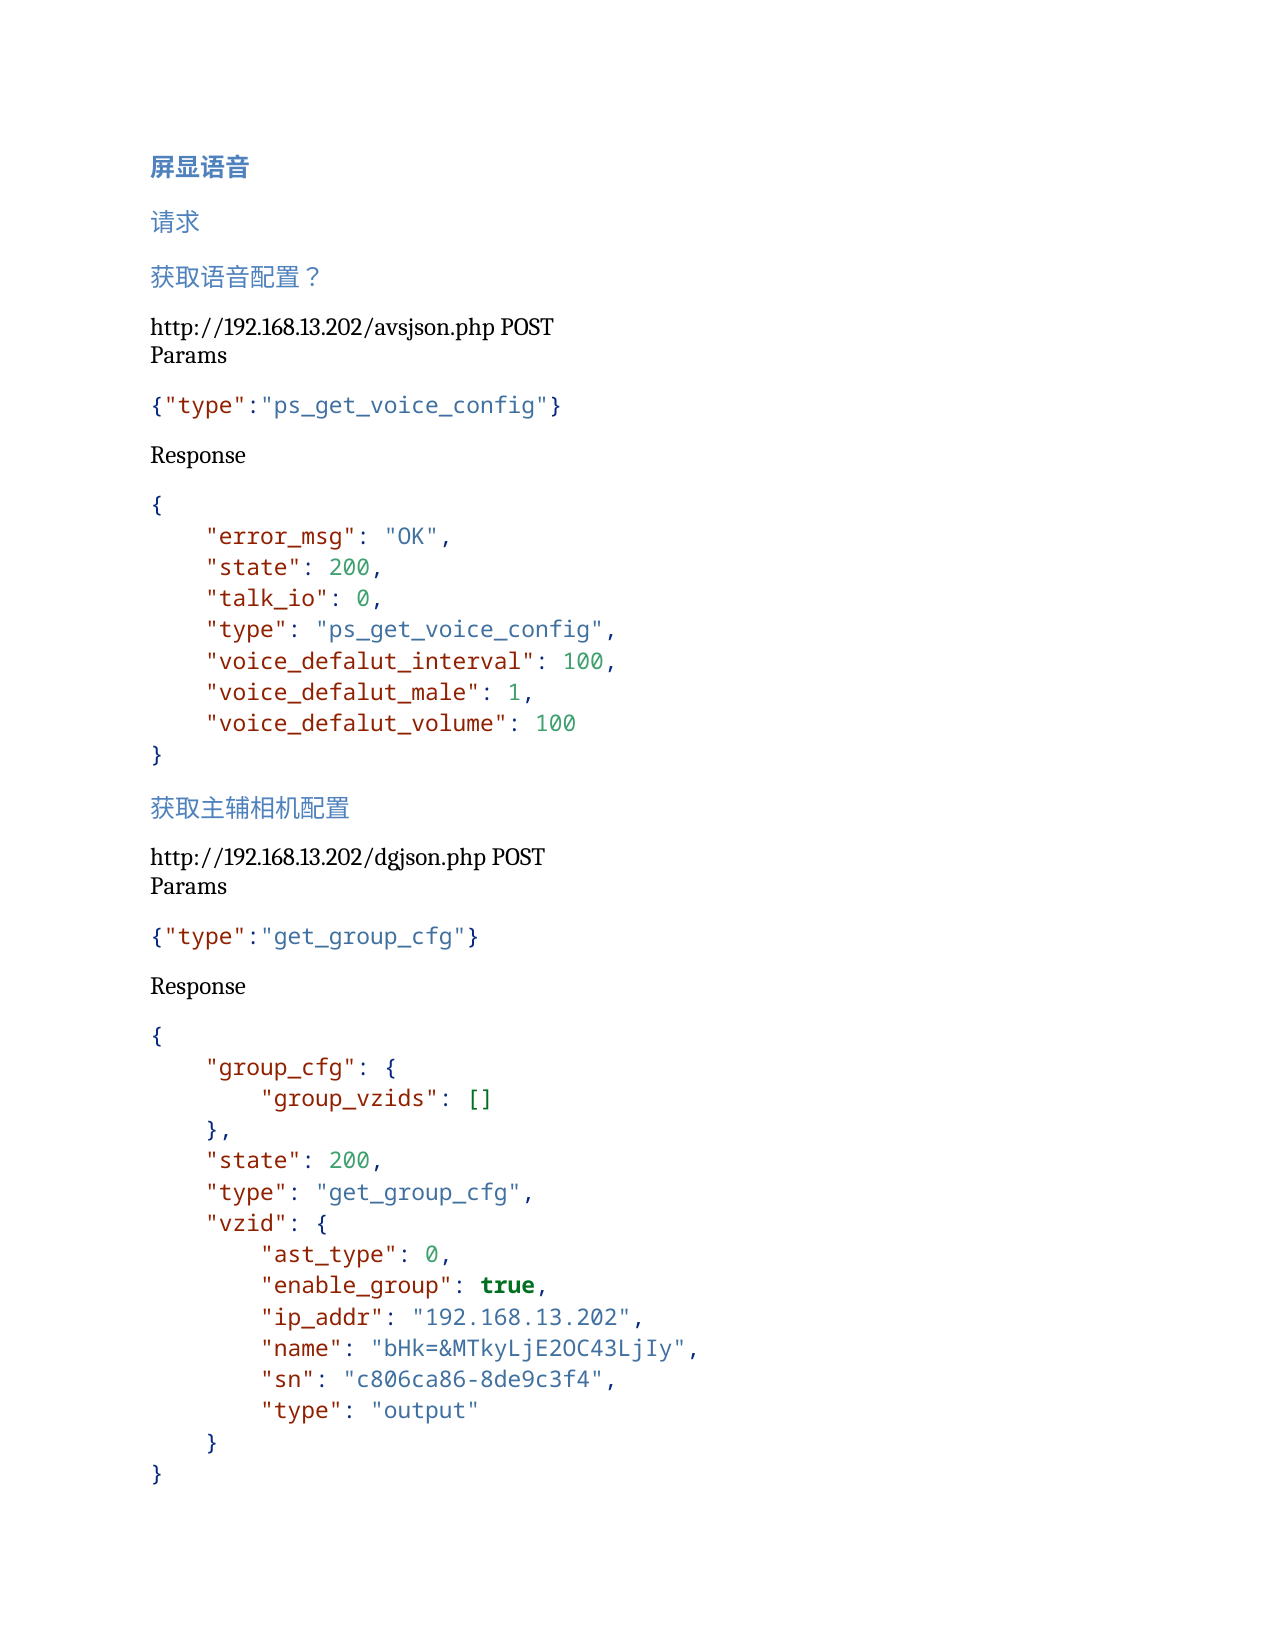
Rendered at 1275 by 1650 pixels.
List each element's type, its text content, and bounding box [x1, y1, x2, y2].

subtitle 请求 [150, 205, 1125, 239]
text Response [150, 441, 1125, 470]
text {"type":"ps_get_voice_config"} [150, 389, 1125, 420]
subtitle 屏显语音 [150, 150, 1125, 184]
subtitle 获取主辅相机配置 [150, 791, 1125, 824]
text { "group_cfg": { "group_vzids": [] }, "state": 200, "type": "get_group_cfg", "vzid": { "ast_type": 0, "enable_group": true, "ip_addr": "192.168.13.202", "name": "bHk=&MTkyLjE2OC43LjIy", "sn": "c806ca86-8de9c3f4", "type": "output" } } [150, 1019, 1125, 1488]
text http://192.168.13.202/avsjson.php POST Params [150, 313, 1125, 370]
text { "error_msg": "OK", "state": 200, "talk_io": 0, "type": "ps_get_voice_config", "voice_defalut_interval": 100, "voice_defalut_male": 1, "voice_defalut_volume": 100 } [150, 488, 1125, 770]
text Response [150, 972, 1125, 1000]
subtitle 获取语音配置？ [150, 260, 1125, 294]
text http://192.168.13.202/dgjson.php POST Params [150, 843, 1125, 901]
text {"type":"get_group_cfg"} [150, 919, 1125, 951]
